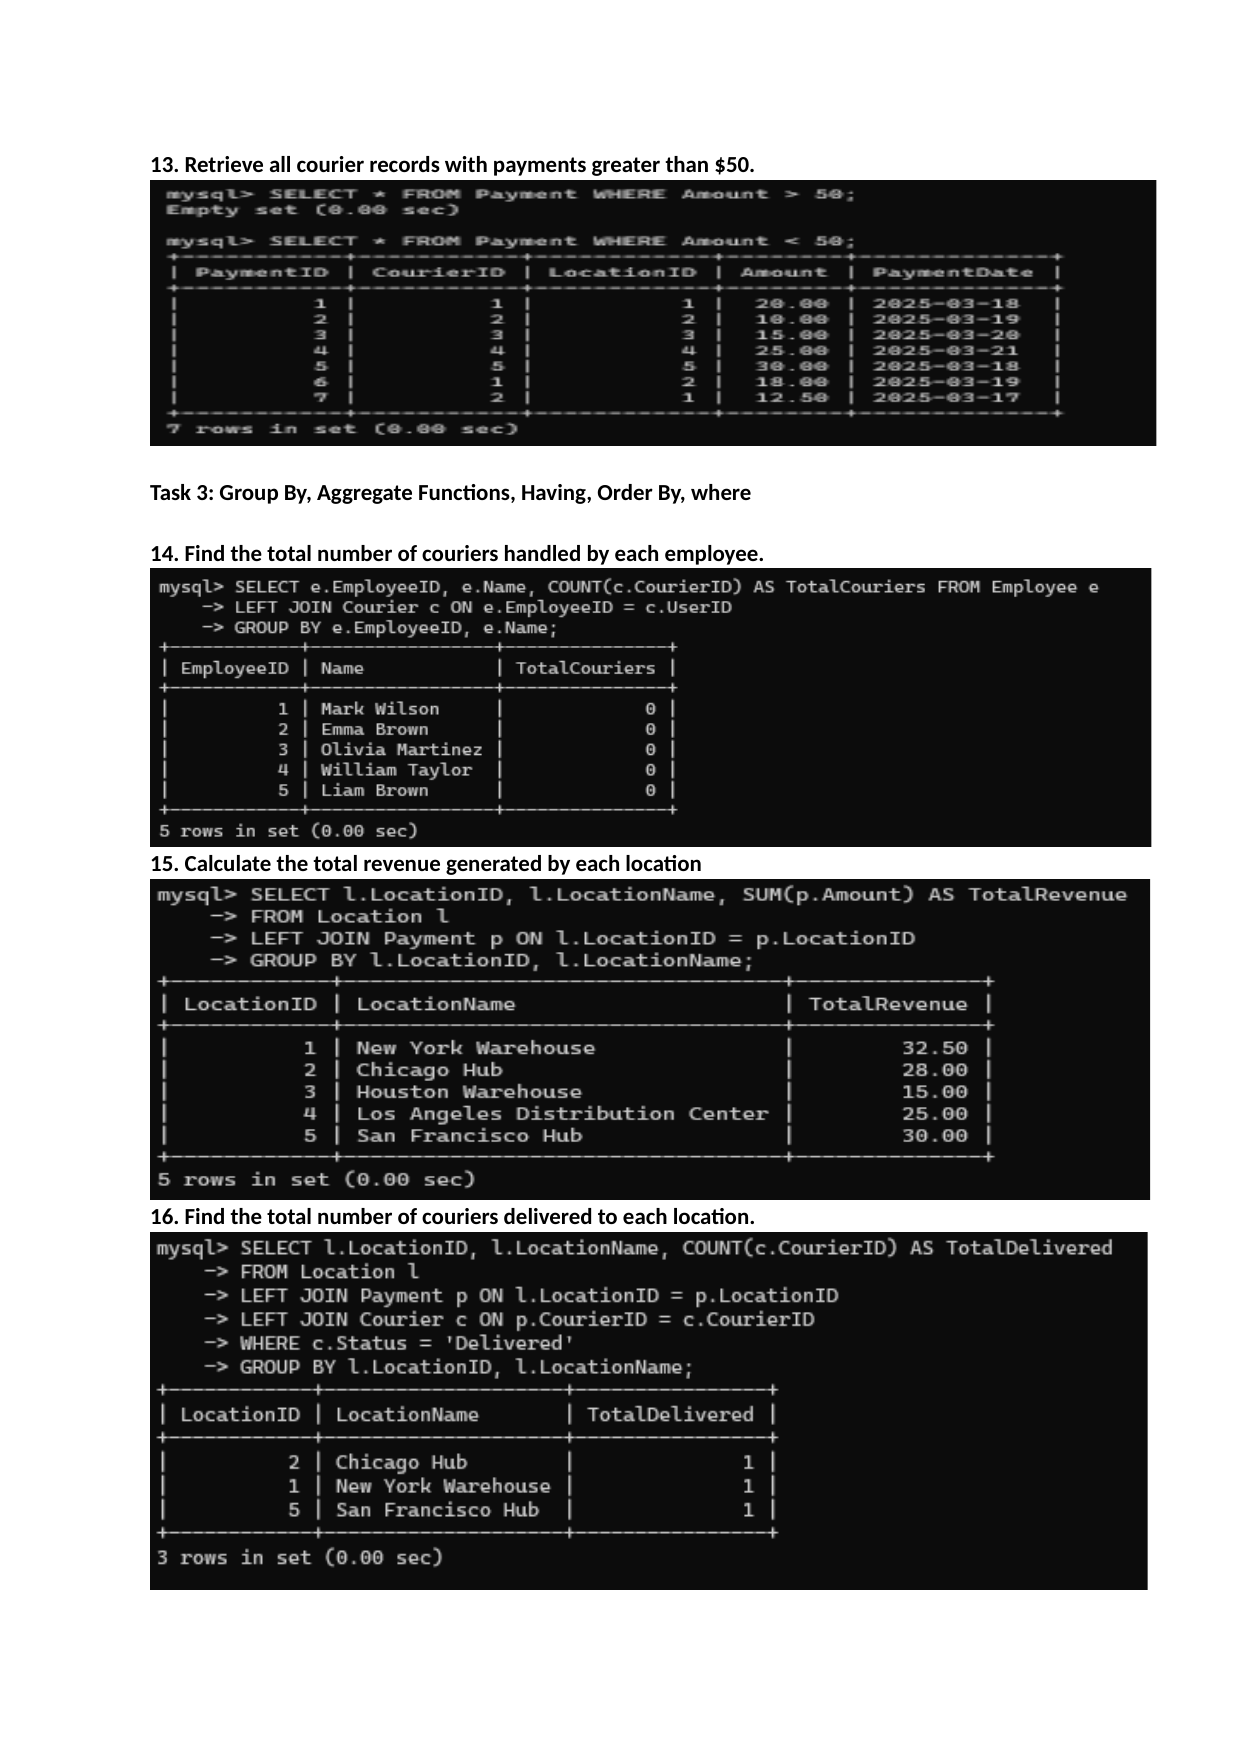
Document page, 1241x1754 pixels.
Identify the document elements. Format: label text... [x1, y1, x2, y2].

text 13. Retrieve all courier records with payments greater than $50. [150, 150, 1090, 178]
text 15. Calculate the total revenue generated by each location [150, 849, 1090, 877]
picture [150, 879, 1150, 1200]
text Task 3: Group By, Aggregate Functions, Having, Order By, where [150, 478, 1090, 506]
picture [150, 180, 1157, 446]
text 14. Find the total number of couriers handled by each employee. [150, 539, 1090, 567]
picture [150, 1232, 1148, 1590]
picture [150, 568, 1152, 847]
text 16. Find the total number of couriers delivered to each location. [150, 1202, 1090, 1230]
